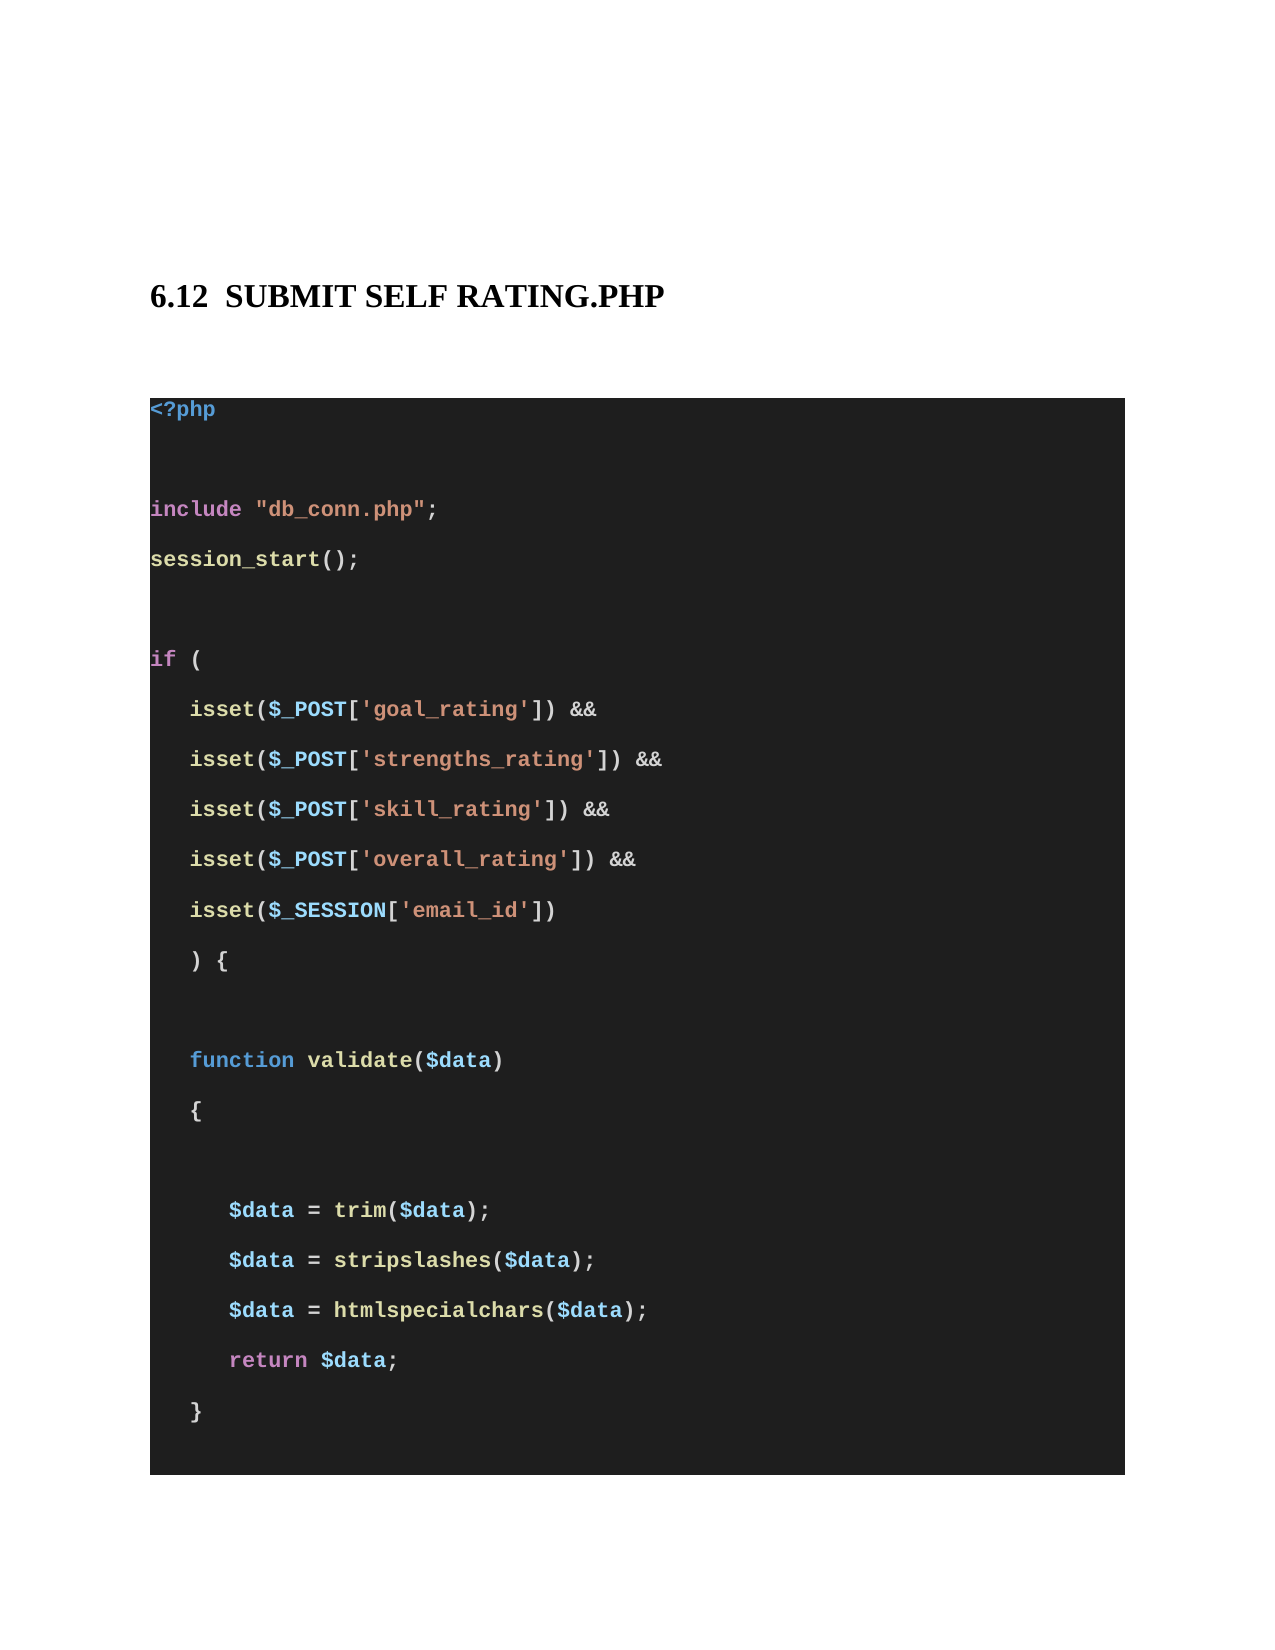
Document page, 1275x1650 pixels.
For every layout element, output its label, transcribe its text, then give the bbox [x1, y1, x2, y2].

text isset($_POST['strengths_rating']) && [150, 748, 1125, 773]
text <?php [150, 398, 1125, 422]
text isset($_POST['overall_rating']) && [150, 849, 1125, 873]
text { [150, 1099, 1125, 1124]
text $data = htmlspecialchars($data); [150, 1299, 1125, 1324]
text } [150, 1400, 1125, 1424]
text return $data; [150, 1350, 1125, 1374]
text isset($_SESSION['email_id']) [150, 899, 1125, 923]
text session_start(); [150, 548, 1125, 573]
text ) { [150, 949, 1125, 974]
text include "db_conn.php"; [150, 498, 1125, 523]
text $data = stripslashes($data); [150, 1249, 1125, 1274]
text isset($_POST['skill_rating']) && [150, 798, 1125, 823]
text function validate($data) [150, 1049, 1125, 1074]
text $data = trim($data); [150, 1199, 1125, 1224]
text isset($_POST['goal_rating']) && [150, 698, 1125, 723]
text 6.12 SUBMIT SELF RATING.PHP [150, 276, 1125, 315]
text if ( [150, 648, 1125, 673]
